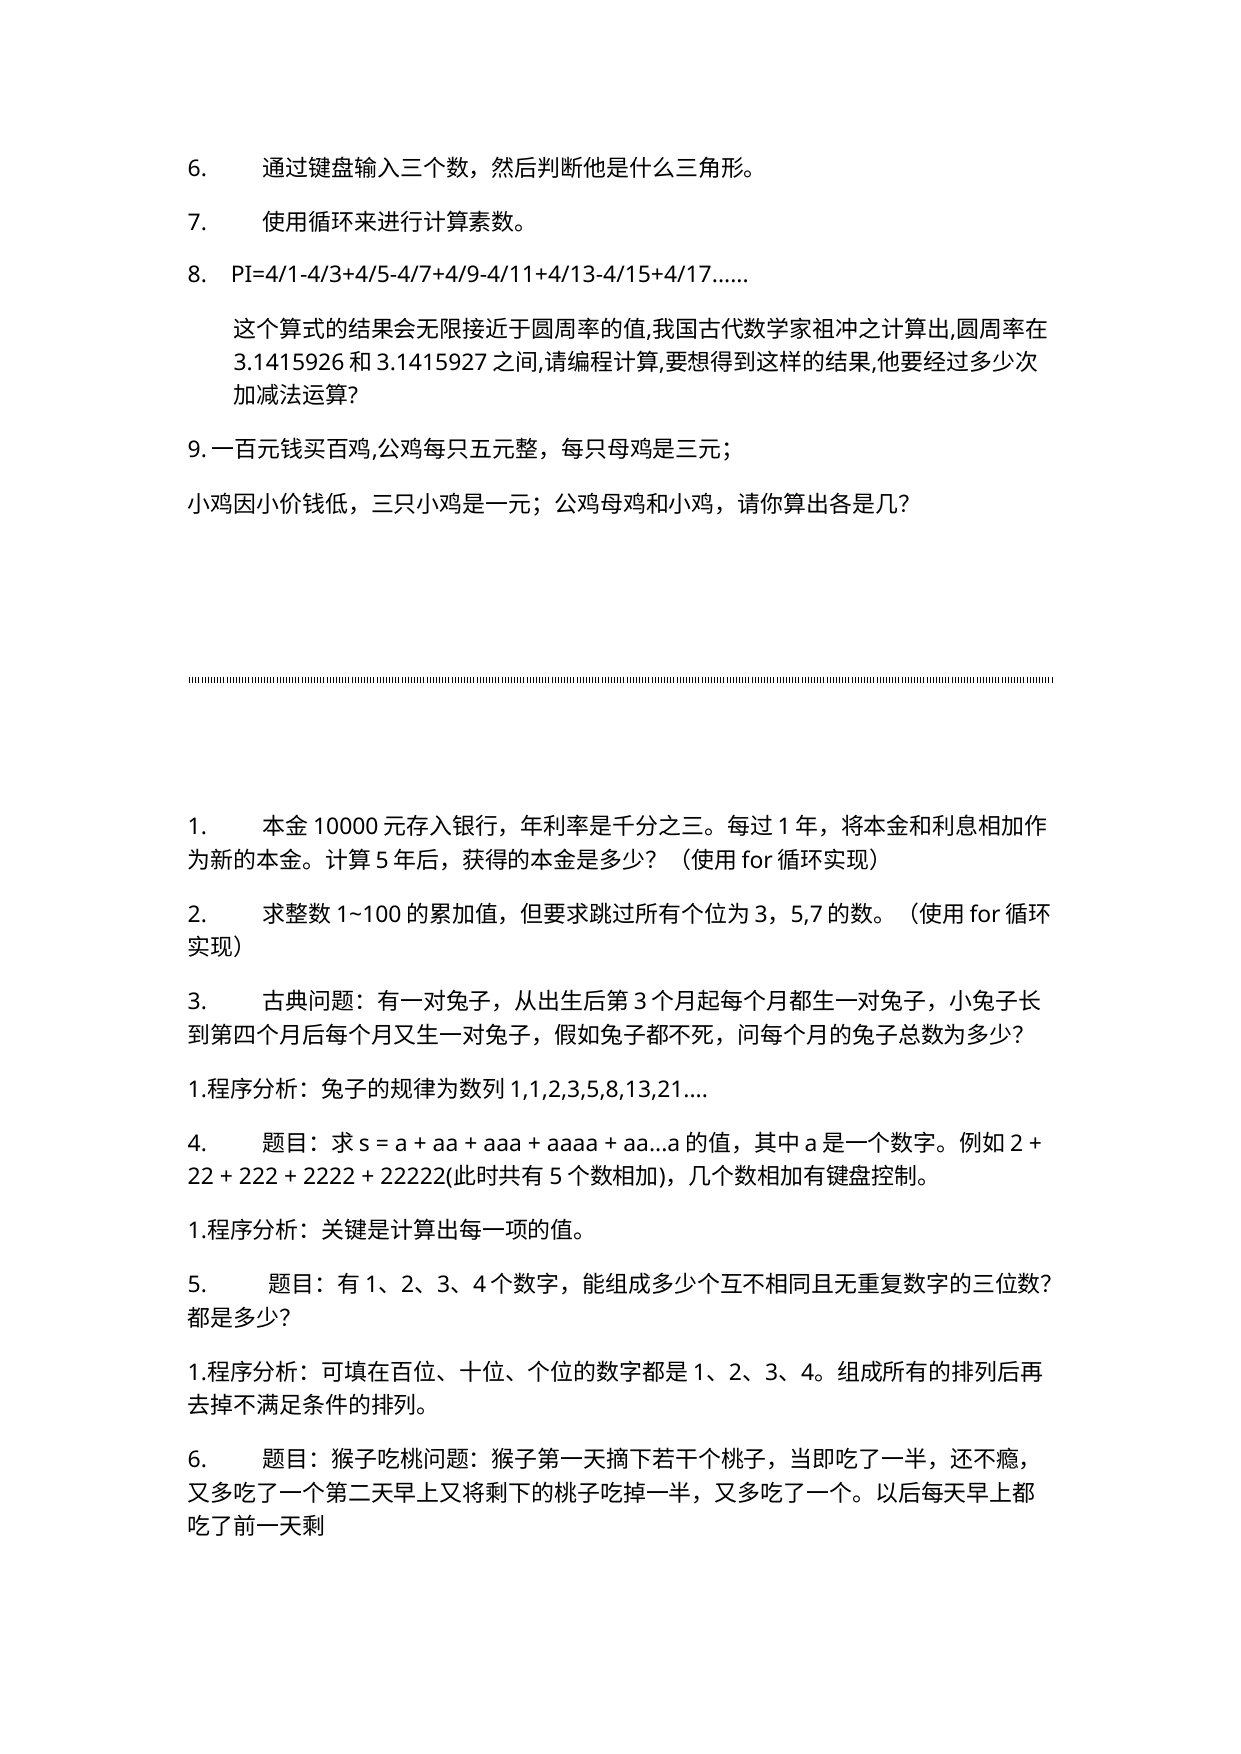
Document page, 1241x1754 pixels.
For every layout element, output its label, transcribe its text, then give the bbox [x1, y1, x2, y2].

text 小鸡因小价钱低，三只小鸡是一元；公鸡母鸡和小鸡，请你算出各是几？ [187, 485, 1053, 519]
text 3. 古典问题：有一对兔子，从出生后第3个月起每个月都生一对兔子，小兔子长到第四个月后每个月又生一对兔子，假如兔子都不死，问每个月的兔子总数为多少？ [187, 983, 1053, 1050]
text 7. 使用循环来进行计算素数。 [187, 204, 1053, 237]
text 1. 本金10000元存入银行，年利率是千分之三。每过1年，将本金和利息相加作为新的本金。计算5年后，获得的本金是多少？（使用for循环实现） [187, 808, 1053, 875]
text 这个算式的结果会无限接近于圆周率的值,我国古代数学家祖冲之计算出,圆周率在3.1415926和3.1415927之间,请编程计算,要想得到这样的结果,他要经过多少次加减法运算? [233, 310, 1053, 410]
text 1.程序分析：兔子的规律为数列1,1,2,3,5,8,13,21.... [187, 1071, 1053, 1104]
text 5. 题目：有1、2、3、4个数字，能组成多少个互不相同且无重复数字的三位数？都是多少？ [187, 1266, 1053, 1333]
text 1.程序分析：可填在百位、十位、个位的数字都是1、2、3、4。组成所有的排列后再去掉不满足条件的排列。 [187, 1354, 1053, 1420]
text 8. PI=4/1-4/3+4/5-4/7+4/9-4/11+4/13-4/15+4/17...... [187, 258, 1053, 289]
text 9. 一百元钱买百鸡,公鸡每只五元整，每只母鸡是三元； [187, 431, 1053, 464]
text 6. 通过键盘输入三个数，然后判断他是什么三角形。 [187, 150, 1053, 183]
text 6. 题目：猴子吃桃问题：猴子第一天摘下若干个桃子，当即吃了一半，还不瘾，又多吃了一个第二天早上又将剩下的桃子吃掉一半，又多吃了一个。以后每天早上都吃了前一天剩 [187, 1441, 1053, 1541]
text 2. 求整数1~100的累加值，但要求跳过所有个位为3，5,7的数。（使用for循环实现） [187, 896, 1053, 962]
text 4. 题目：求s = a + aa + aaa + aaaa + aa...a的值，其中a是一个数字。例如2 + 22 + 222 + 2222 + 22222(此时共有5个数相加)，几个数相加有键盘控制。 [187, 1125, 1053, 1191]
text 1.程序分析：关键是计算出每一项的值。 [187, 1212, 1053, 1246]
